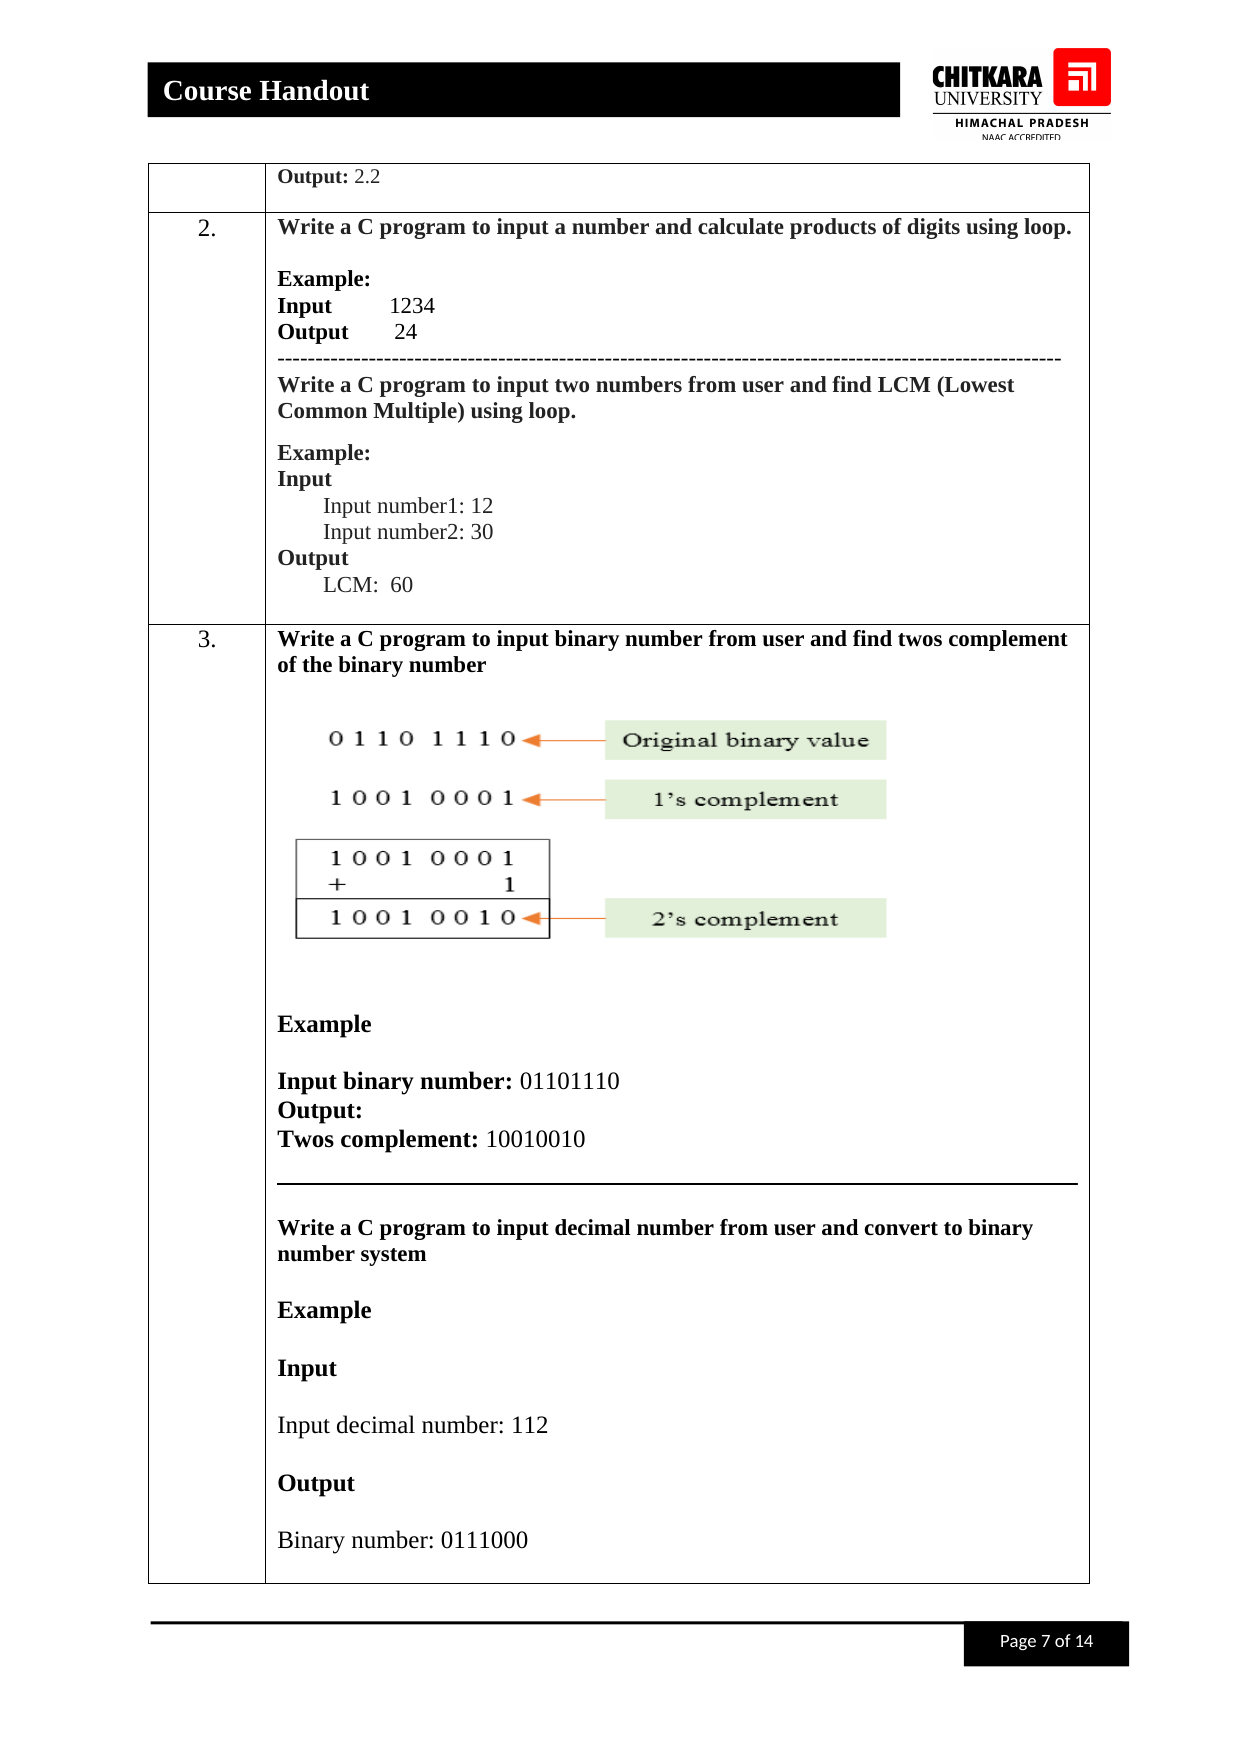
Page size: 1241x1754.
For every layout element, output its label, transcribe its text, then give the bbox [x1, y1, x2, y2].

picture [932, 48, 1111, 139]
table_cell 1. [149, 164, 265, 212]
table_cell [266, 625, 1089, 1583]
table_cell 2. [149, 213, 265, 623]
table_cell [266, 164, 1089, 212]
table_cell 3. [149, 625, 265, 1583]
table_cell Write a C program to input a number and calculate products of digits using loop. Example: Input 1234 Output 24 ------------------------------------------------------------------------------------------------------- Write a C program to input two numbers from user and find LCM (Lowest Common Multiple) using loop. Example: Input Input number1: 12 Input number2: 30 Output LCM: 60 [266, 213, 1089, 623]
picture [277, 706, 904, 952]
